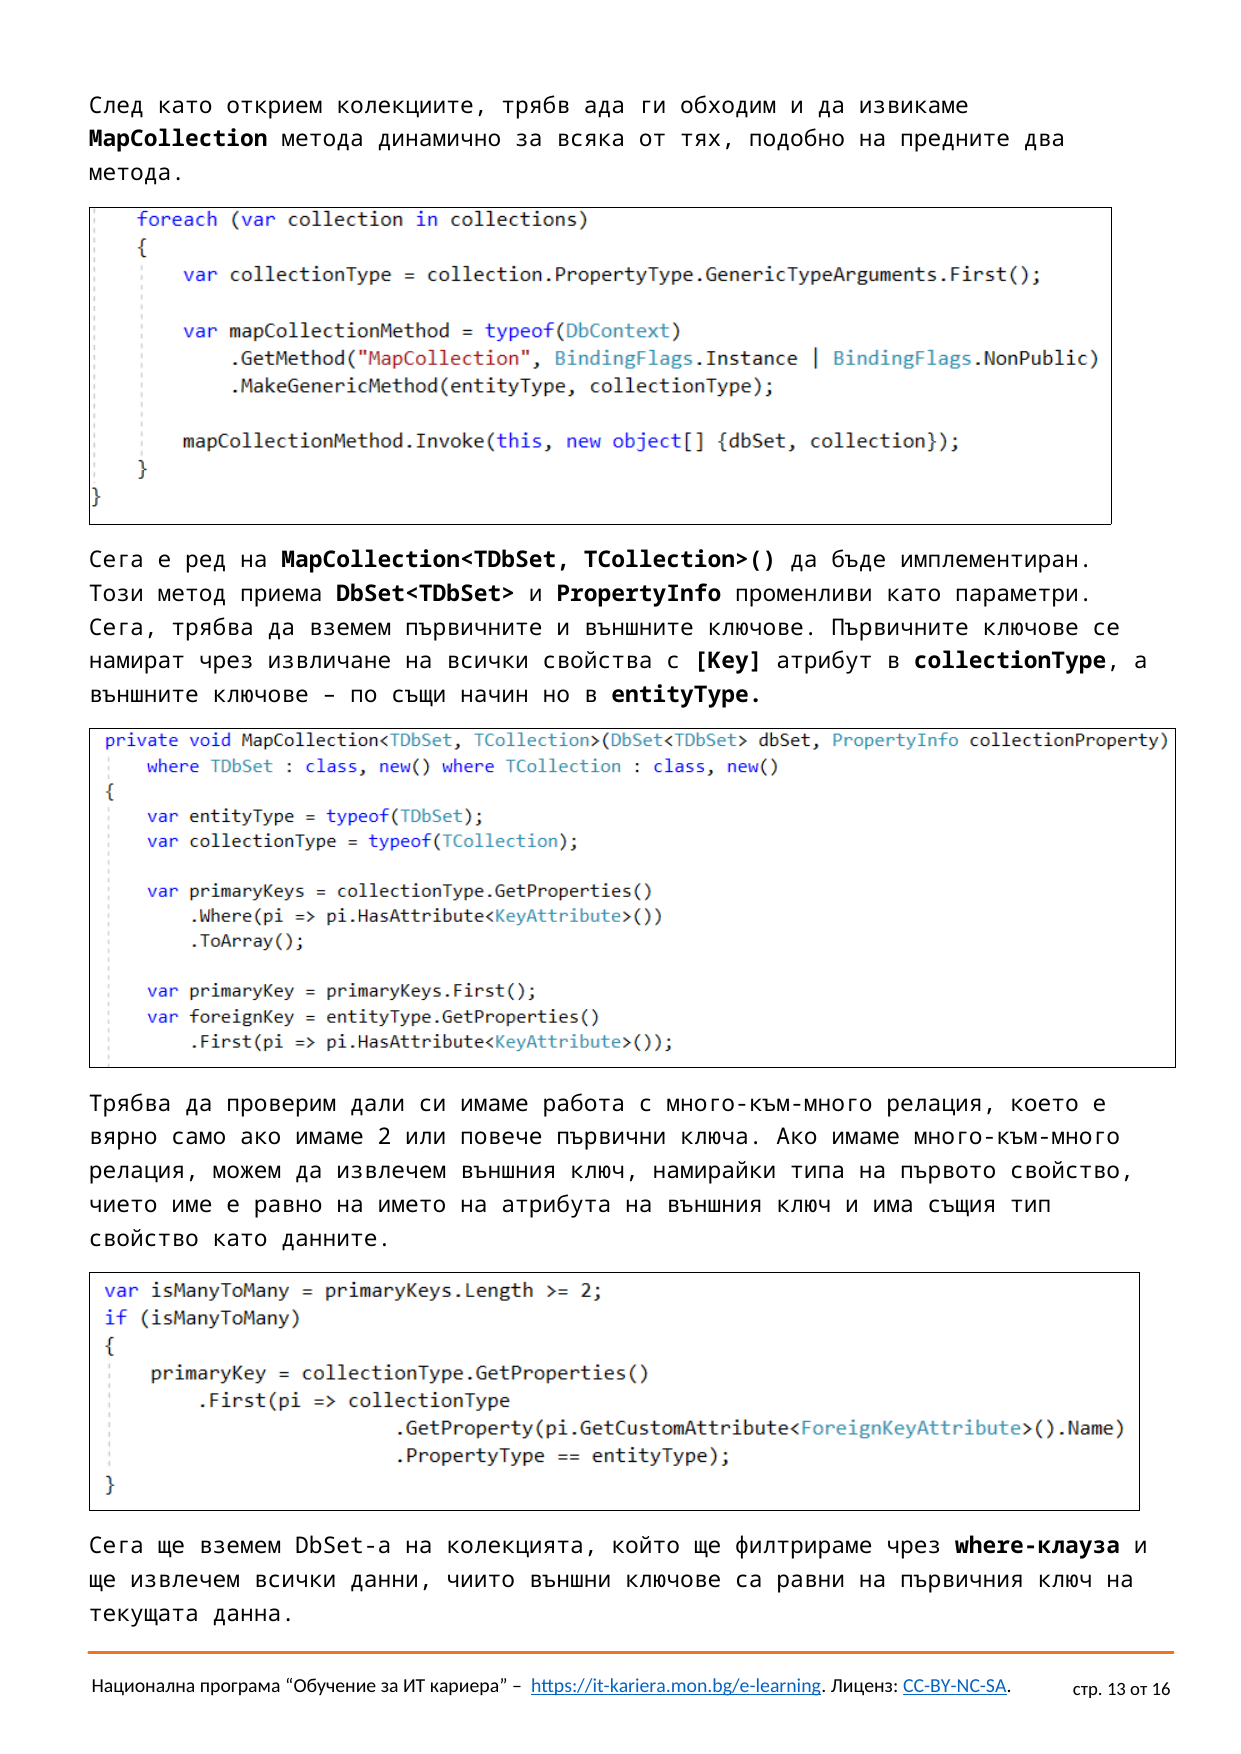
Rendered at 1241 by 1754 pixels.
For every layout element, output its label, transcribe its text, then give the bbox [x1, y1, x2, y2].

picture [90, 729, 1175, 1067]
text След като открием колекциите, трябв ада ги обходим и да извикаме MapCollection метода динамично за всяка от тях, подобно на предните два метода. [89, 89, 1152, 187]
text Сега ще вземем DbSet-а на колекцията, който ще филтрираме чрез where-клауза и ще извлечем всички данни, чиито външни ключове са равни на първичния ключ на текущата данна. [89, 1529, 1152, 1628]
text Сега е ред на MapCollection<TDbSet, TCollection>() да бъде имплементиран. Този метод приема DbSet<TDbSet> и PropertyInfo променливи като параметри. Сега, трябва да вземем първичните и външните ключове. Първичните ключове се намират чрез извличане на всички свойства с [Key] атрибут в collectionType, а външните ключове – по същи начин но в entityType. [89, 543, 1152, 709]
picture [90, 1273, 1139, 1510]
picture [90, 208, 1111, 524]
text Трябва да проверим дали си имаме работа с много-към-много релация, което е вярно само ако имаме 2 или повече първични ключа. Ако имаме много-към-много релация, можем да извлечем външния ключ, намирайки типа на първото свойство, чието име е равно на името на атрибута на външния ключ и има същия тип свойство като данните. [89, 1086, 1152, 1253]
